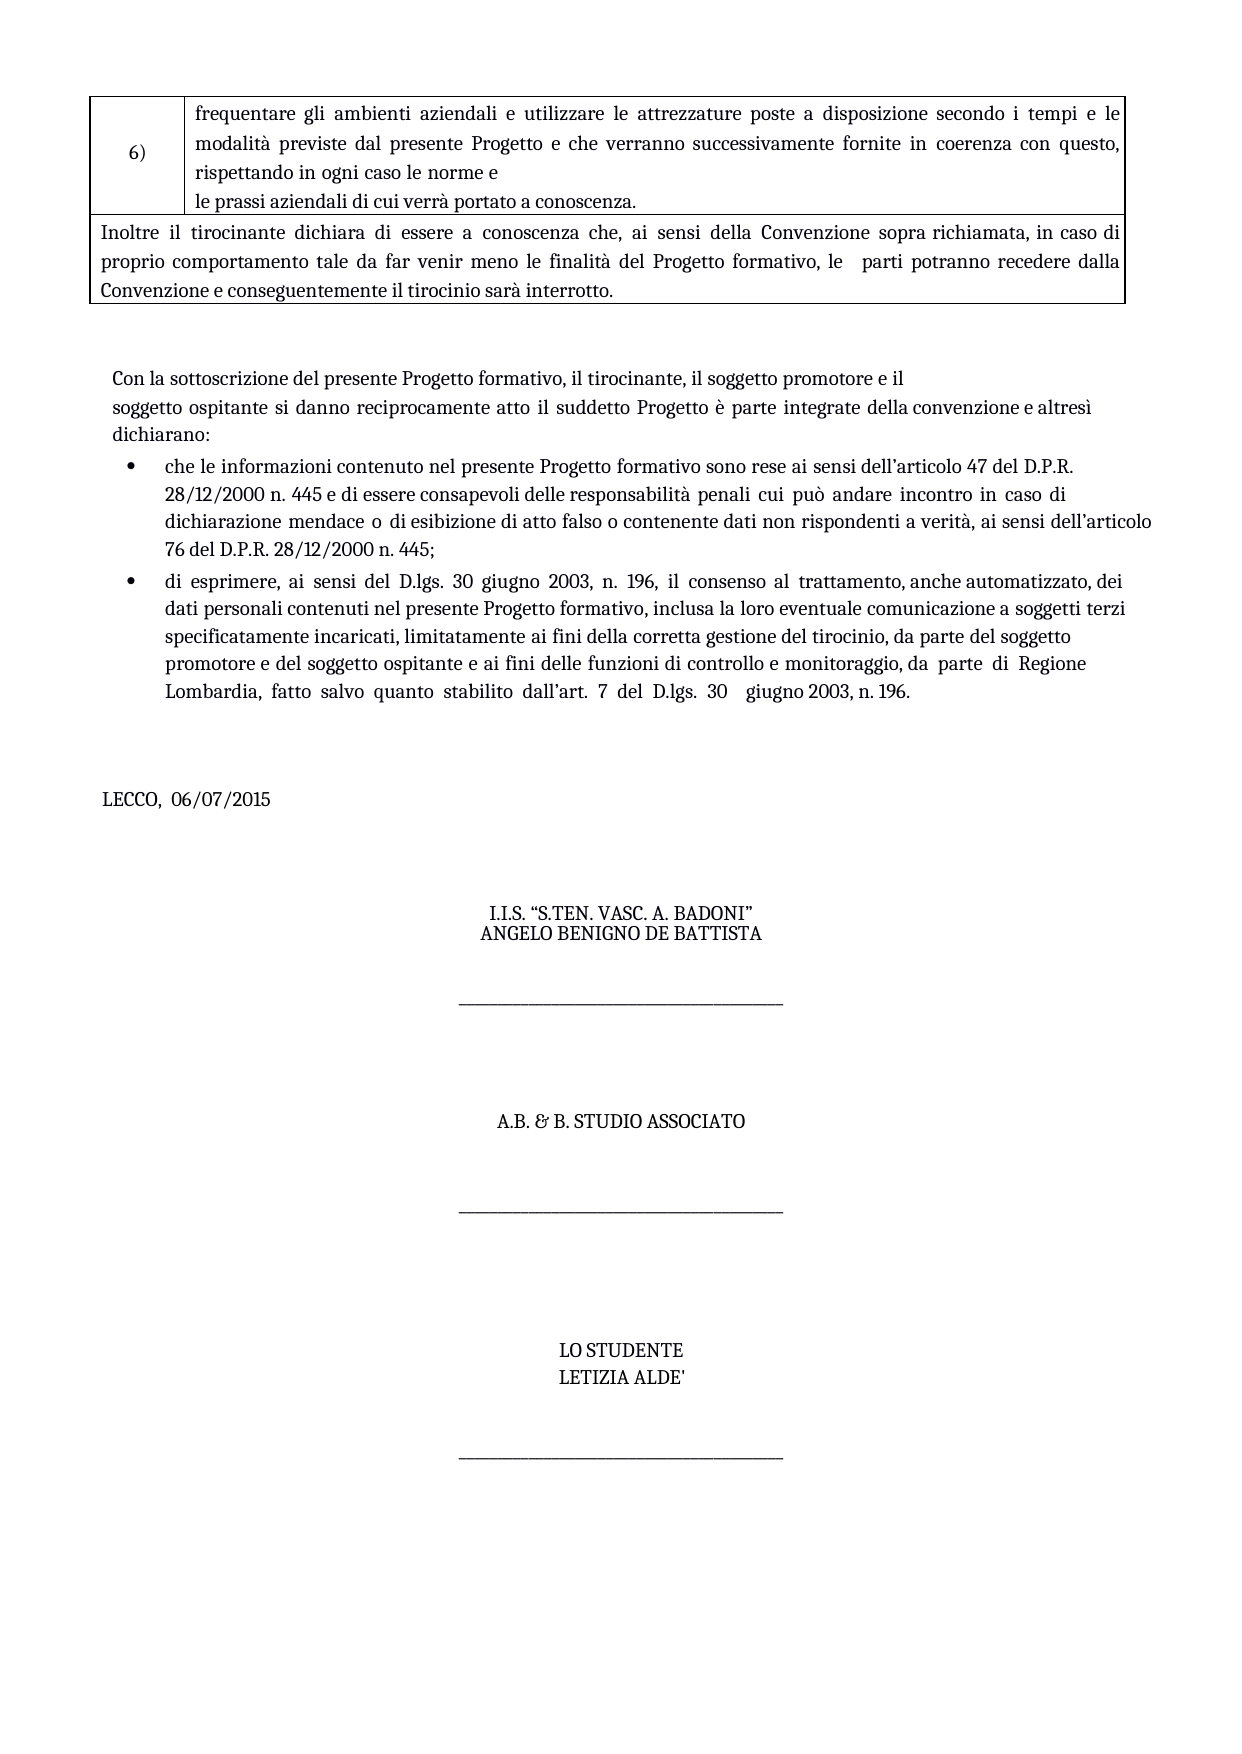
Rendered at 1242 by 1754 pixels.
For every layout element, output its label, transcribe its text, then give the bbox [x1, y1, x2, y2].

text I.I.S. “S.TEN. VASC. A. BADONI” [90, 903, 1152, 924]
text __________________________________________ [90, 1195, 1152, 1216]
table_cell frequentare gli ambienti aziendali e utilizzare le attrezzature poste a disposizione secondo i tempi e le modalità previste dal presente Progetto e che verranno successivamente fornite in coerenza con questo, rispettando in ogni caso le norme e le prassi aziendali di cui verrà portato a conoscenza. [185, 97, 1124, 214]
text LECCO, 06/07/2015 [102, 784, 1154, 812]
text Con la sottoscrizione del presente Progetto formativo, il tirocinante, il soggetto promotore e il [112, 362, 1154, 391]
text LETIZIA ALDE' [90, 1362, 1154, 1391]
text LO STUDENTE [90, 1341, 1152, 1362]
table_cell 6) [91, 97, 184, 214]
list che le informazioni contenuto nel presente Progetto formativo sono rese ai sensi dell’articolo 47 del D.P.R. 28/12/2000 n. 445 e di essere consapevoli delle responsabilità penali cui può andare incontro in caso di dichiarazione mendace o di esibizione di atto falso o contenente dati non rispondenti a verità, ai sensi dell’articolo 76 del D.P.R. 28/12/2000 n. 445; [127, 455, 1152, 561]
text soggetto ospitante si danno reciprocamente atto il suddetto Progetto è parte integrate della convenzione e altresì dichiarano: [112, 396, 1136, 447]
text A.B. & B. STUDIO ASSOCIATO [90, 1112, 1152, 1132]
table_cell Inoltre il tirocinante dichiara di essere a conoscenza che, ai sensi della Convenzione sopra richiamata, in caso di proprio comportamento tale da far venir meno le finalità del Progetto formativo, le parti potranno recedere dalla Convenzione e conseguentemente il tirocinio sarà interrotto. [91, 215, 1124, 303]
text __________________________________________ [90, 1441, 1152, 1461]
text ANGELO BENIGNO DE BATTISTA [90, 924, 1152, 945]
text __________________________________________ [90, 987, 1152, 1007]
list di esprimere, ai sensi del D.lgs. 30 giugno 2003, n. 196, il consenso al trattamento, anche automatizzato, dei dati personali contenuti nel presente Progetto formativo, inclusa la loro eventuale comunicazione a soggetti terzi specificatamente incaricati, limitatamente ai fini della corretta gestione del tirocinio, da parte del soggetto promotore e del soggetto ospitante e ai fini delle funzioni di controllo e monitoraggio, da parte di Regione Lombardia, fatto salvo quanto stabilito dall’art. 7 del D.lgs. 30 giugno 2003, n. 196. [127, 569, 1152, 703]
